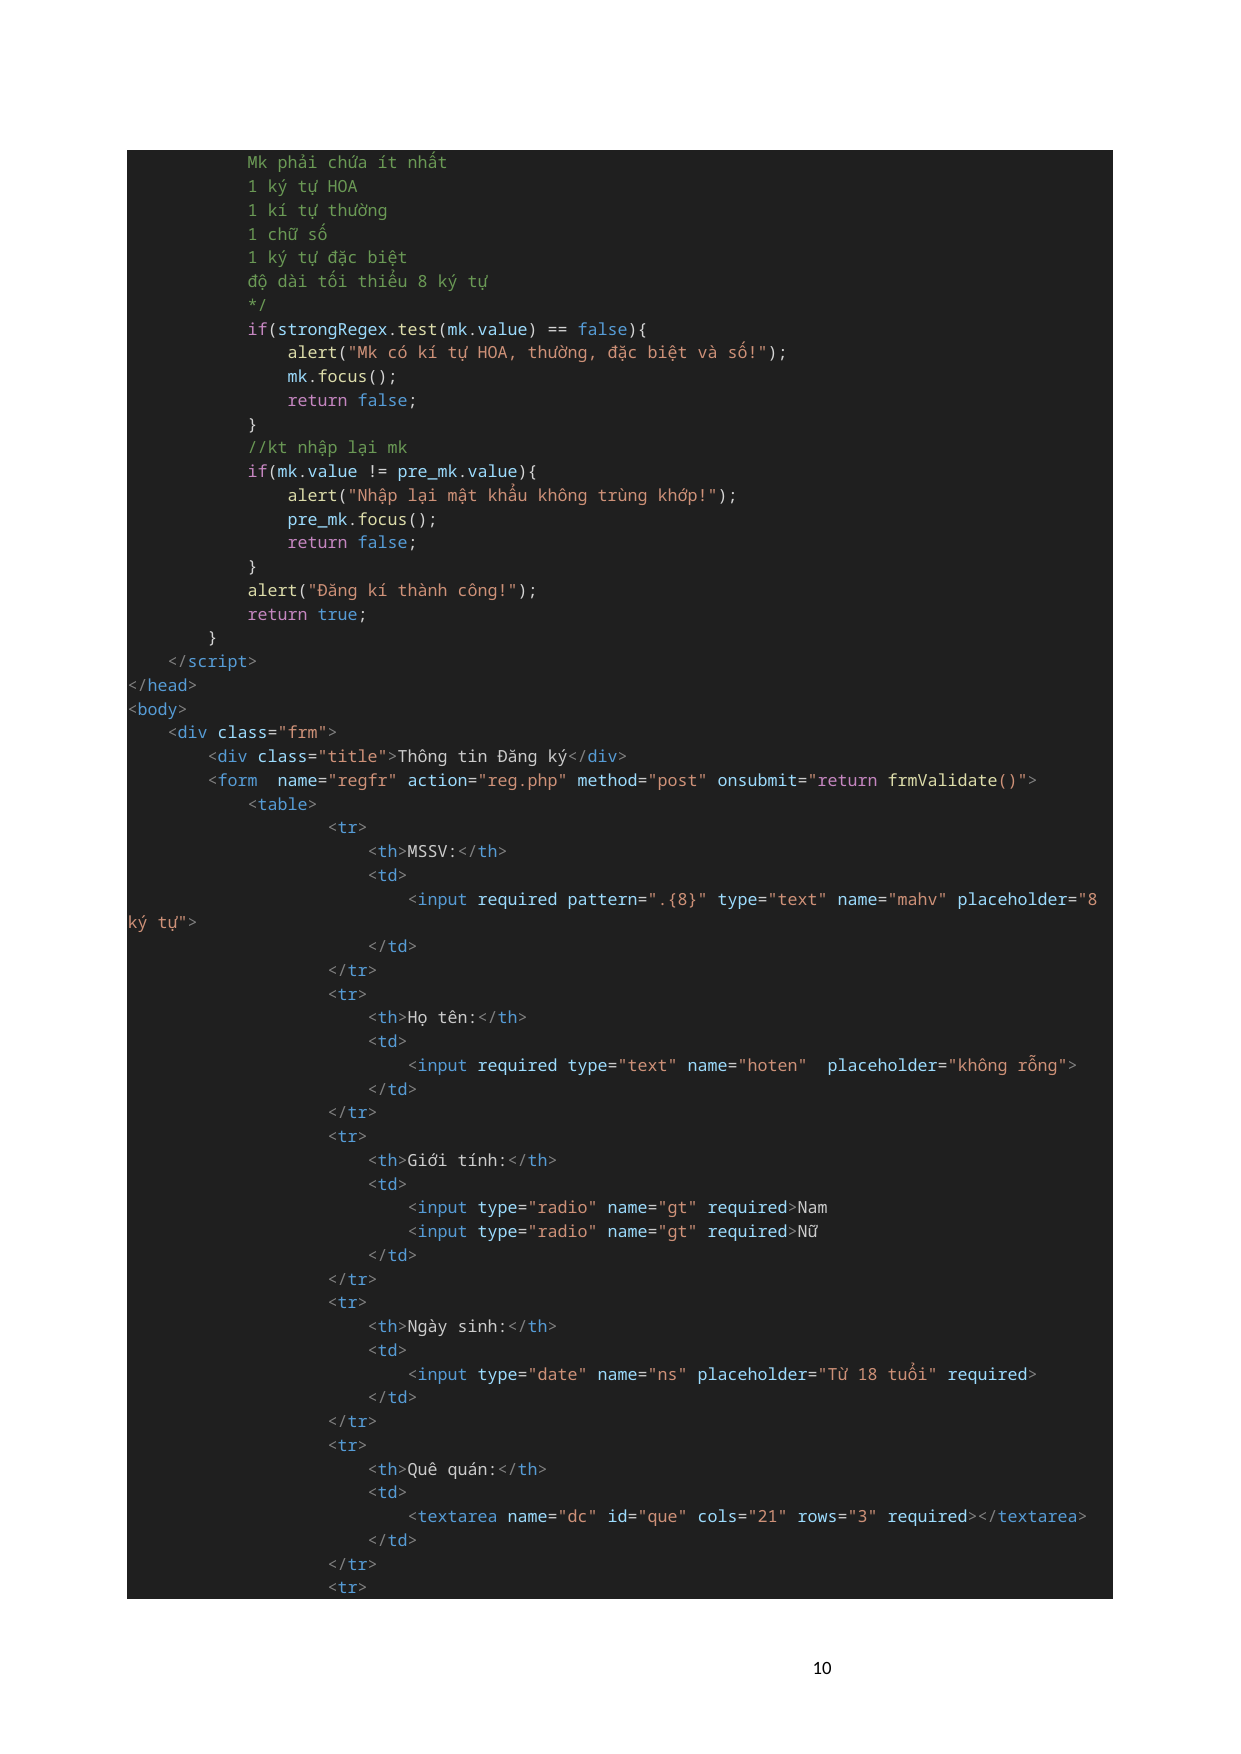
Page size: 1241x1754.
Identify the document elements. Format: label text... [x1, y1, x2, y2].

text <input type="date" name="ns" placeholder="Từ 18 tuổi" required> [127, 1361, 1113, 1385]
text return false; [127, 387, 1113, 411]
text <tr> [127, 1575, 1113, 1599]
text </tr> [127, 1100, 1113, 1124]
text mk.focus(); [127, 364, 1113, 387]
text 1 ký tự HOA [127, 174, 1113, 197]
text <input type="radio" name="gt" required>Nam [127, 1195, 1113, 1219]
text <td> [127, 1480, 1113, 1504]
text } [127, 625, 1113, 649]
text <td> [127, 1029, 1113, 1052]
text } [127, 411, 1113, 435]
text <textarea name="dc" id="que" cols="21" rows="3" required></textarea> [127, 1504, 1113, 1527]
text alert("Nhập lại mật khẩu không trùng khớp!"); [127, 482, 1113, 506]
text </td> [127, 1527, 1113, 1551]
text </tr> [127, 1551, 1113, 1575]
text if(mk.value != pre_mk.value){ [127, 459, 1113, 482]
text <td> [127, 1337, 1113, 1361]
text </tr> [127, 1266, 1113, 1290]
text </script> [127, 649, 1113, 672]
text </td> [127, 1242, 1113, 1266]
text if(strongRegex.test(mk.value) == false){ [127, 316, 1113, 340]
text </tr> [127, 957, 1113, 981]
text <body> [127, 696, 1113, 720]
text Mk phải chứa ít nhất [127, 150, 1113, 174]
text <tr> [127, 815, 1113, 839]
text 1 ký tự đặc biệt [127, 245, 1113, 269]
text <tr> [127, 981, 1113, 1005]
text <th>Họ tên:</th> [127, 1005, 1113, 1029]
text độ dài tối thiểu 8 ký tự [127, 269, 1113, 292]
text return true; [127, 601, 1113, 625]
text <td> [127, 1171, 1113, 1195]
text <tr> [127, 1124, 1113, 1147]
text 1 kí tự thường [127, 197, 1113, 221]
text pre_mk.focus(); [127, 506, 1113, 530]
text return false; [127, 530, 1113, 554]
text </tr> [127, 1409, 1113, 1432]
text <table> [127, 791, 1113, 815]
text <input required type="text" name="hoten" placeholder="không rỗng"> [127, 1052, 1113, 1076]
text <form name="regfr" action="reg.php" method="post" onsubmit="return frmValidate()"> [127, 767, 1113, 791]
text <input type="radio" name="gt" required>Nữ [127, 1219, 1113, 1242]
text 1 chữ số [127, 221, 1113, 245]
text //kt nhập lại mk [127, 435, 1113, 459]
text </td> [127, 1385, 1113, 1409]
text } [127, 554, 1113, 577]
text </td> [127, 934, 1113, 957]
text <th>Giới tính:</th> [127, 1147, 1113, 1171]
text <th>MSSV:</th> [127, 839, 1113, 862]
text <th>Ngày sinh:</th> [127, 1314, 1113, 1337]
text alert("Đăng kí thành công!"); [127, 577, 1113, 601]
text <tr> [127, 1290, 1113, 1314]
text <td> [127, 862, 1113, 886]
text </td> [127, 1076, 1113, 1100]
text */ [127, 292, 1113, 316]
text alert("Mk có kí tự HOA, thường, đặc biệt và số!"); [127, 340, 1113, 364]
text <div class="frm"> [127, 720, 1113, 744]
text <input required pattern=".{8}" type="text" name="mahv" placeholder="8 ký tự"> [127, 886, 1113, 934]
text <th>Quê quán:</th> [127, 1456, 1113, 1480]
text <div class="title">Thông tin Đăng ký</div> [127, 744, 1113, 767]
text </head> [127, 672, 1113, 696]
text <tr> [127, 1432, 1113, 1456]
